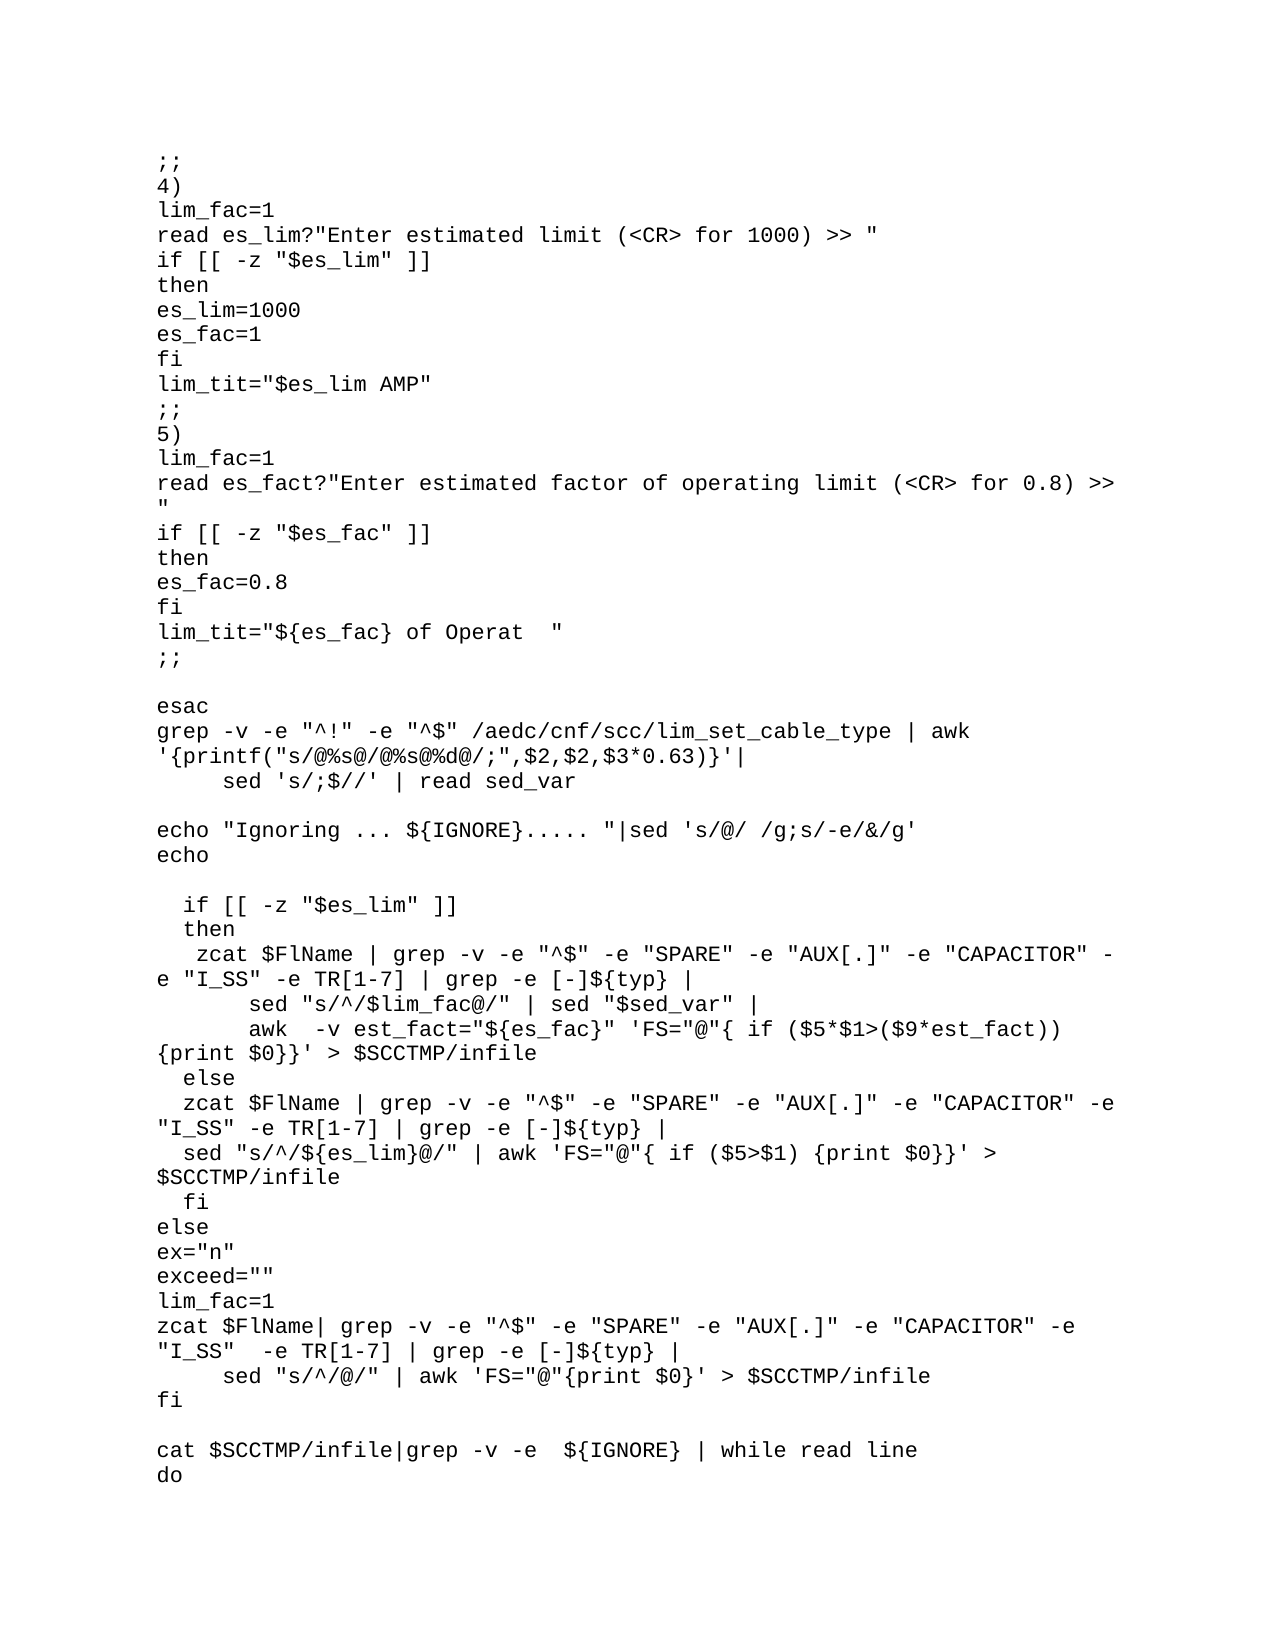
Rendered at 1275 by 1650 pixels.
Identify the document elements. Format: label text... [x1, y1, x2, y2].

text sed "s/^/${es_lim}@/" | awk 'FS="@"{ if ($5>$1) {print $0}}' > $SCCTMP/infile [156, 1142, 1118, 1191]
text fi [156, 1191, 1118, 1216]
text read es_lim?"Enter estimated limit (<CR> for 1000) >> " [156, 224, 1118, 249]
text es_lim=1000 [156, 299, 1118, 323]
text sed "s/^/@/" | awk 'FS="@"{print $0}' > $SCCTMP/infile [156, 1365, 1118, 1389]
text if [[ -z "$es_lim" ]] [156, 894, 1118, 918]
text zcat $FlName | grep -v -e "^$" -e "SPARE" -e "AUX[.]" -e "CAPACITOR" -e "I_SS" -e TR[1-7] | grep -e [-]${typ} | [156, 1092, 1118, 1142]
text if [[ -z "$es_lim" ]] [156, 249, 1118, 274]
text then [156, 547, 1118, 571]
text echo "Ignoring ... ${IGNORE}..... "|sed 's/@/ /g;s/-e/&/g' [156, 819, 1118, 844]
text esac [156, 695, 1118, 720]
text sed 's/;$//' | read sed_var [156, 770, 1118, 794]
text ex="n" [156, 1241, 1118, 1266]
text lim_fac=1 [156, 1290, 1118, 1315]
text 5) [156, 423, 1118, 447]
text ;; [156, 150, 1118, 175]
text awk -v est_fact="${es_fac}" 'FS="@"{ if ($5*$1>($9*est_fact)) {print $0}}' > $SCCTMP/infile [156, 1018, 1118, 1067]
text fi [156, 1389, 1118, 1414]
text do [156, 1464, 1118, 1489]
text read es_fact?"Enter estimated factor of operating limit (<CR> for 0.8) >> " [156, 472, 1118, 522]
text 4) [156, 175, 1118, 199]
text lim_tit="$es_lim AMP" [156, 373, 1118, 398]
text es_fac=1 [156, 323, 1118, 348]
text fi [156, 596, 1118, 621]
text else [156, 1067, 1118, 1092]
text lim_fac=1 [156, 447, 1118, 472]
text zcat $FlName | grep -v -e "^$" -e "SPARE" -e "AUX[.]" -e "CAPACITOR" -e "I_SS" -e TR[1-7] | grep -e [-]${typ} | [156, 943, 1118, 993]
text grep -v -e "^!" -e "^$" /aedc/cnf/scc/lim_set_cable_type | awk '{printf("s/@%s@/@%s@%d@/;",$2,$2,$3*0.63)}'| [156, 720, 1118, 770]
text else [156, 1216, 1118, 1241]
text cat $SCCTMP/infile|grep -v -e ${IGNORE} | while read line [156, 1439, 1118, 1464]
text ;; [156, 398, 1118, 423]
text exceed="" [156, 1266, 1118, 1290]
text then [156, 274, 1118, 299]
text es_fac=0.8 [156, 571, 1118, 596]
text lim_fac=1 [156, 199, 1118, 224]
text sed "s/^/$lim_fac@/" | sed "$sed_var" | [156, 993, 1118, 1018]
text then [156, 918, 1118, 943]
text fi [156, 348, 1118, 373]
text echo [156, 844, 1118, 869]
text zcat $FlName| grep -v -e "^$" -e "SPARE" -e "AUX[.]" -e "CAPACITOR" -e "I_SS" -e TR[1-7] | grep -e [-]${typ} | [156, 1315, 1118, 1365]
text if [[ -z "$es_fac" ]] [156, 522, 1118, 547]
text lim_tit="${es_fac} of Operat " [156, 621, 1118, 646]
text ;; [156, 646, 1118, 671]
